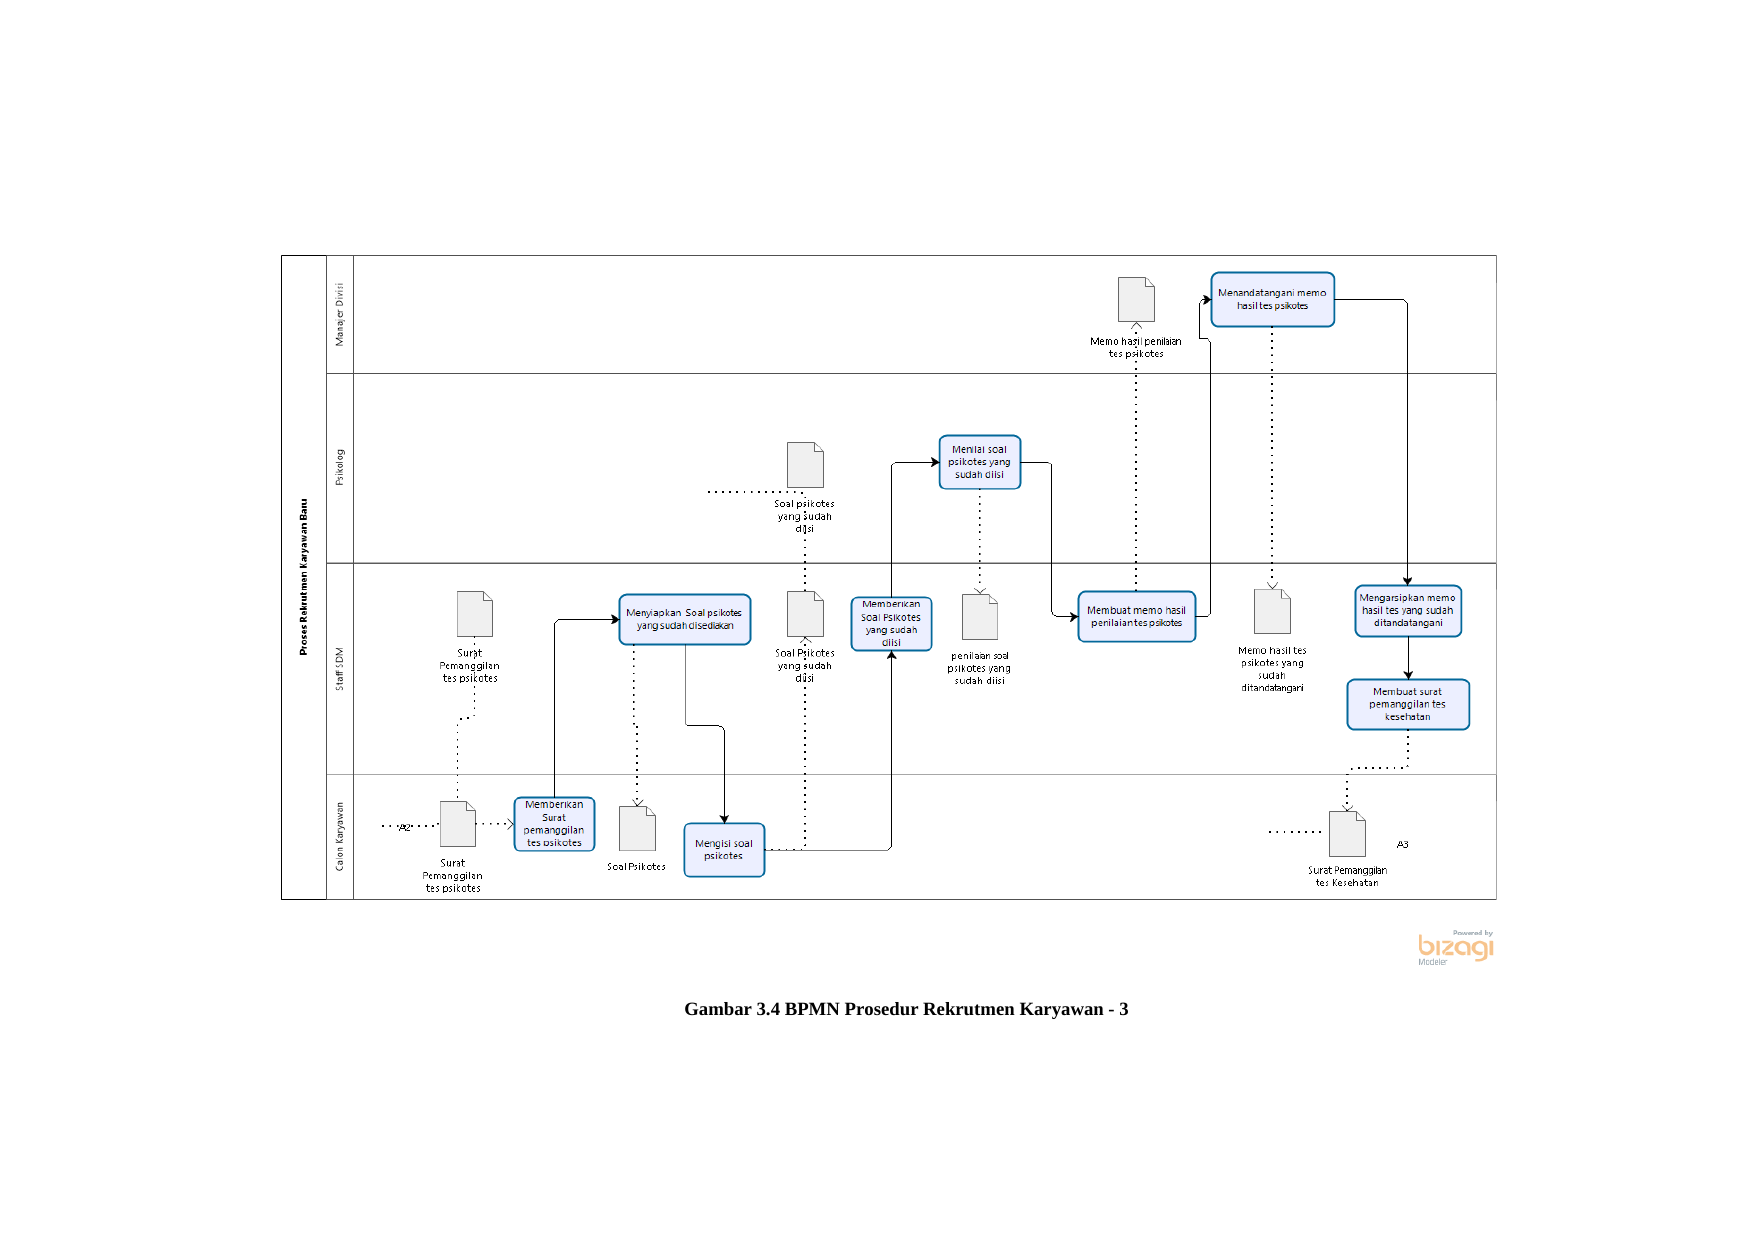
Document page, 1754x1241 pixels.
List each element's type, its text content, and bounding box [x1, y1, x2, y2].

picture [263, 237, 1513, 993]
